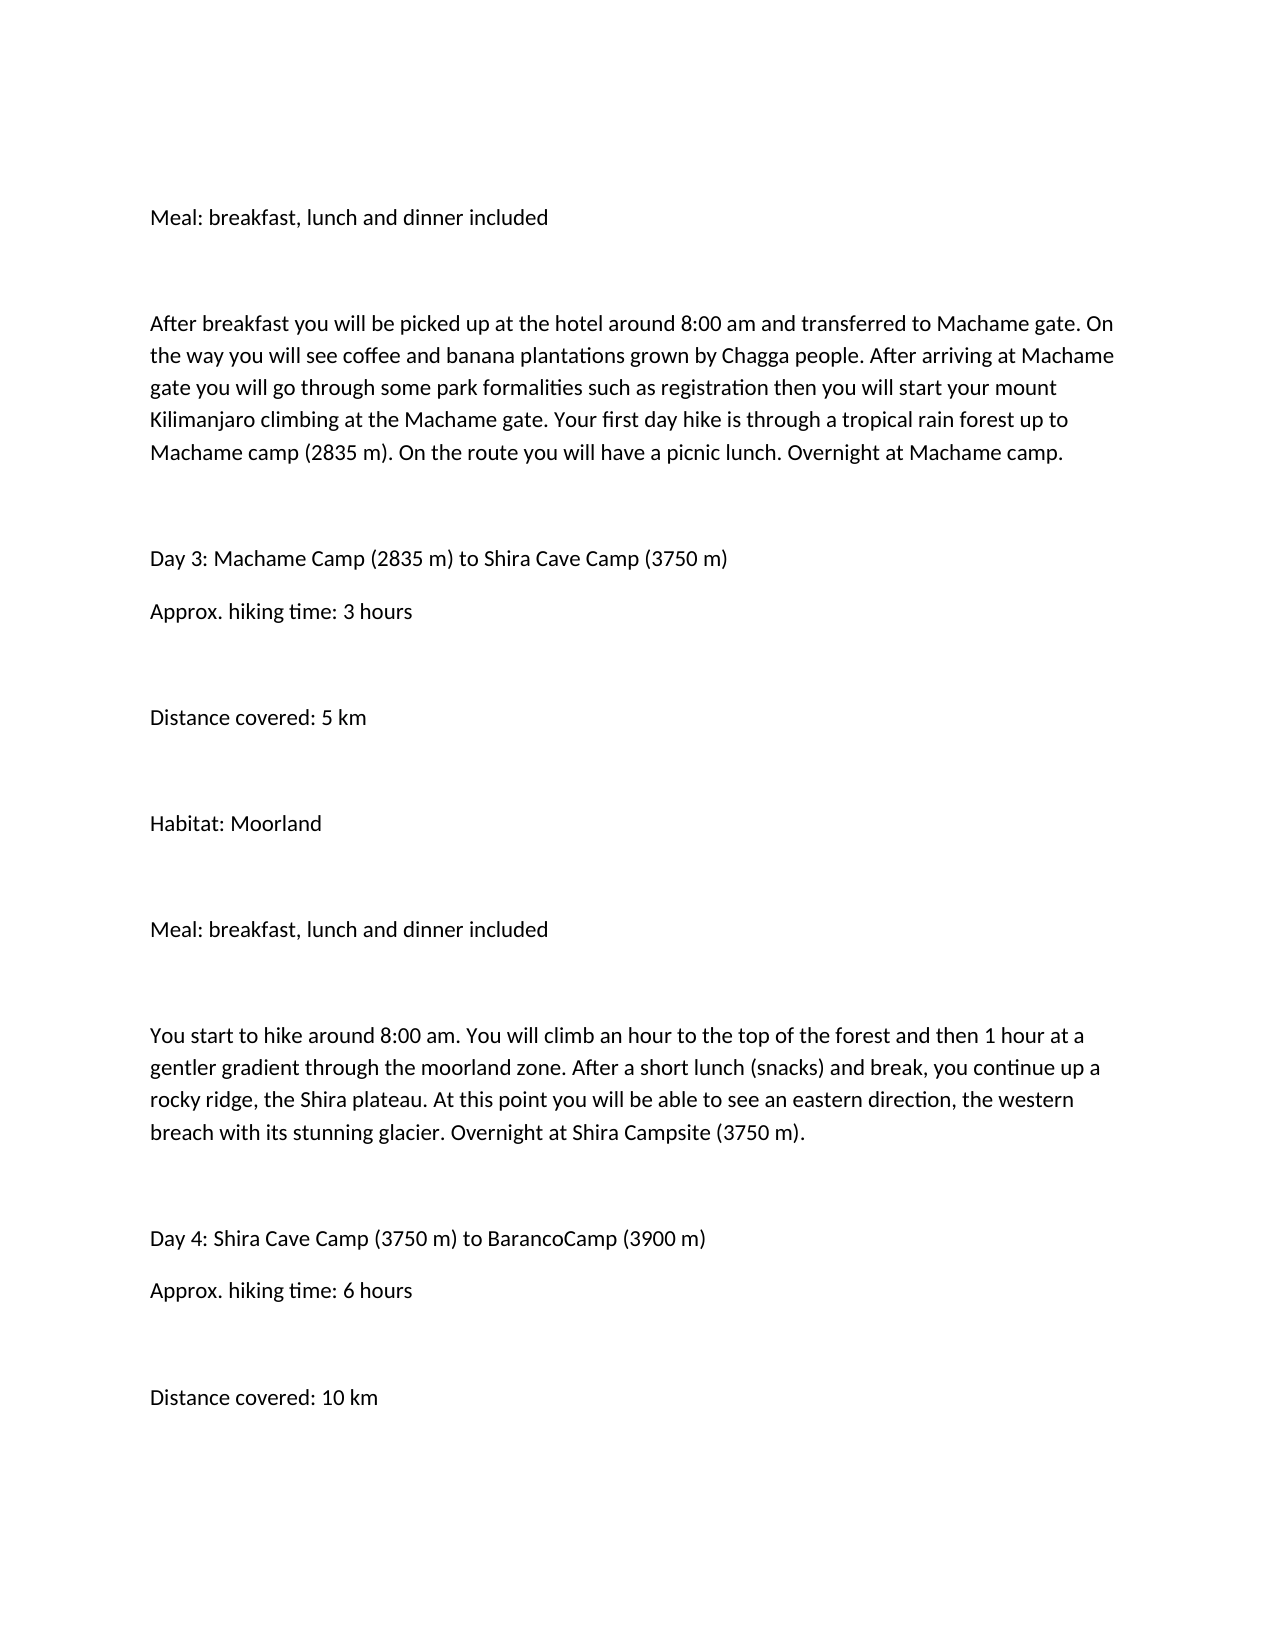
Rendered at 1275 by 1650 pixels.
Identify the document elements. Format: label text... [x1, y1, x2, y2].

text Meal: breakfast, lunch and dinner included [150, 915, 1125, 943]
text Distance covered: 10 km [150, 1383, 1125, 1411]
text Meal: breakfast, lunch and dinner included [150, 203, 1125, 231]
text Approx. hiking time: 3 hours [150, 597, 1125, 625]
text Day 4: Shira Cave Camp (3750 m) to BarancoCamp (3900 m) [150, 1224, 1125, 1252]
text Habitat: Moorland [150, 809, 1125, 837]
text Approx. hiking time: 6 hours [150, 1277, 1125, 1305]
text Day 3: Machame Camp (2835 m) to Shira Cave Camp (3750 m) [150, 544, 1125, 572]
text After breakfast you will be picked up at the hotel around 8:00 am and transferred to Machame gate. On the way you will see coffee and banana plantations grown by Chagga people. After arriving at Machame gate you will go through some park formalities such as registration then you will start your mount Kilimanjaro climbing at the Machame gate. Your first day hike is through a tropical rain forest up to Machame camp (2835 m). On the route you will have a picnic lunch. Overnight at Machame camp. [150, 309, 1125, 466]
text Distance covered: 5 km [150, 703, 1125, 731]
text You start to hike around 8:00 am. You will climb an hour to the top of the forest and then 1 hour at a gentler gradient through the moorland zone. After a short lunch (snacks) and break, you continue up a rocky ridge, the Shira plateau. At this point you will be able to see an eastern direction, the western breach with its stunning glacier. Overnight at Shira Campsite (3750 m). [150, 1021, 1125, 1146]
